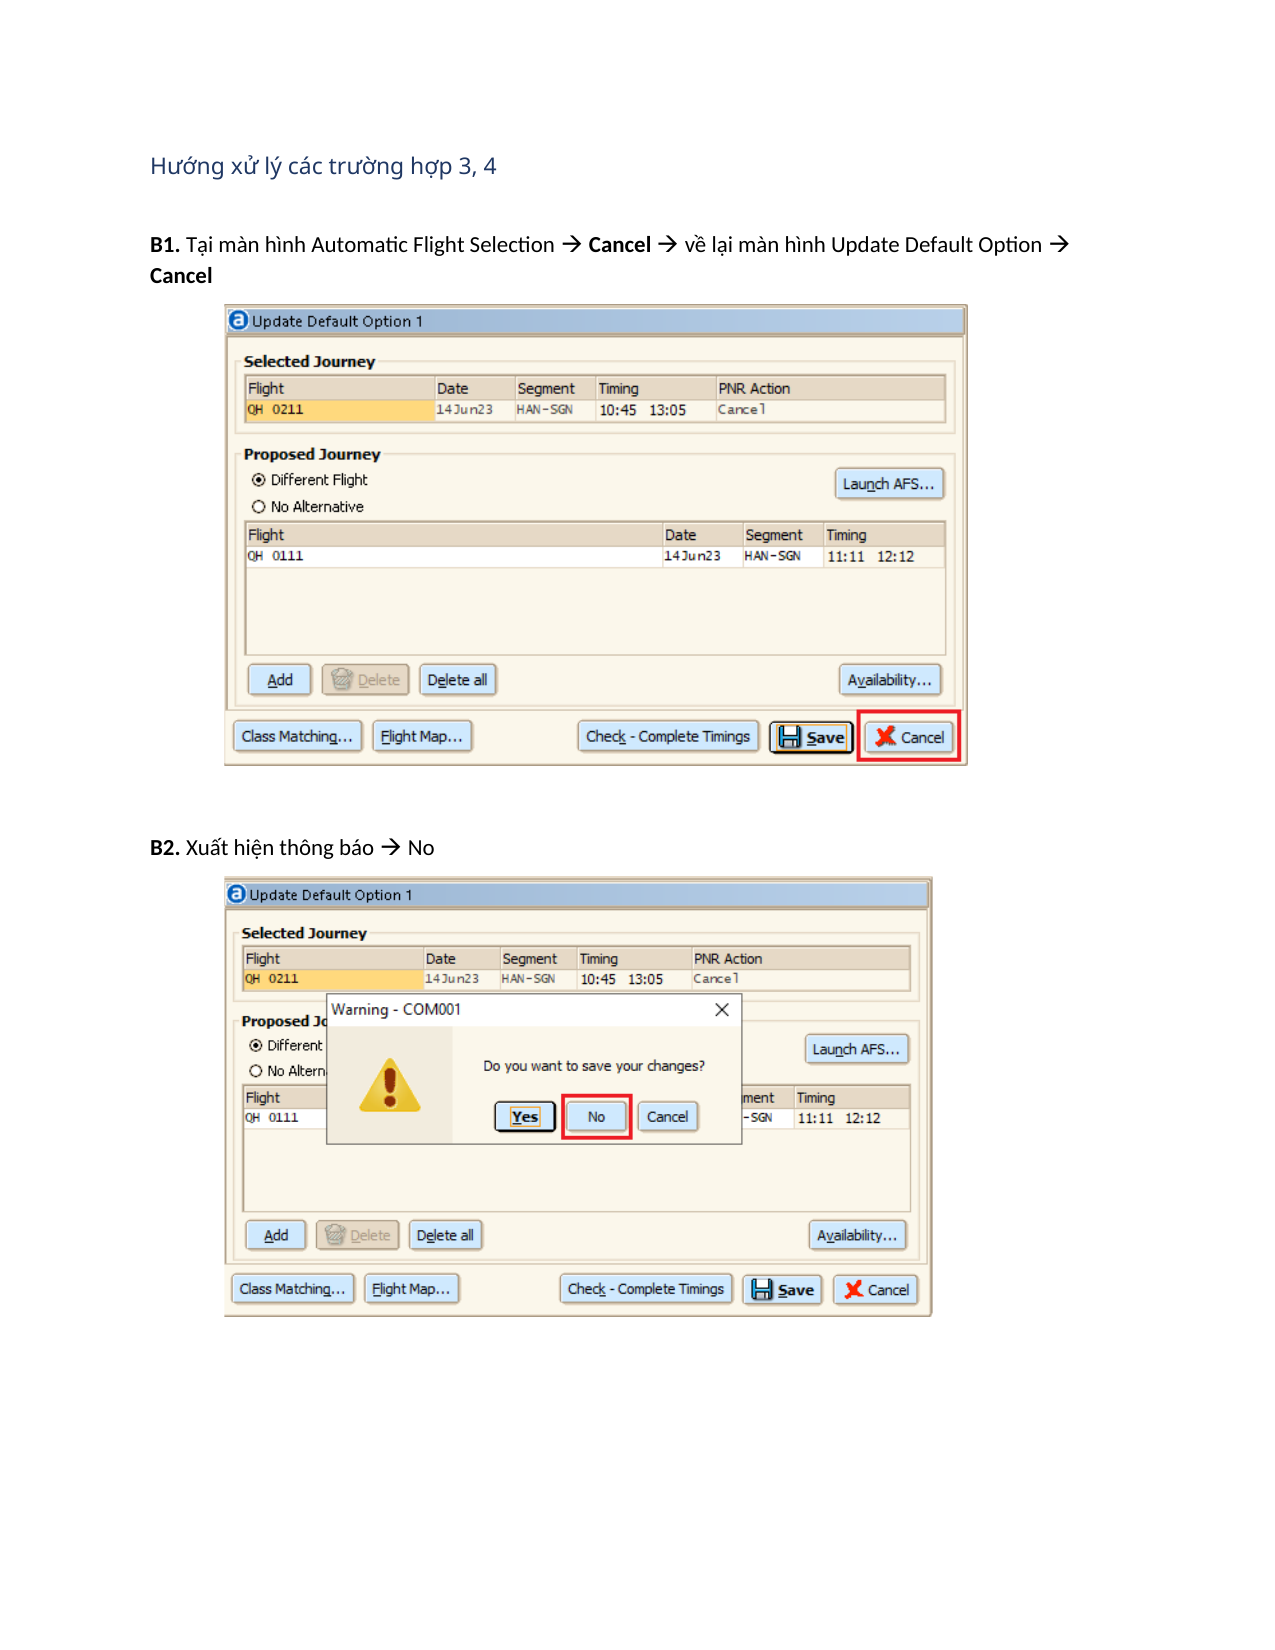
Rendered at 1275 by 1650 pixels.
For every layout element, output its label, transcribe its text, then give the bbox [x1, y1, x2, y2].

picture [224, 304, 968, 766]
picture [224, 876, 933, 1317]
text B1. Tại màn hình Automatic Flight Selection Cancel về lại màn hình Update Default Option Cancel [150, 231, 1125, 289]
subtitle Hướng xử lý các trường hợp 3, 4 [150, 150, 1125, 181]
text B2. Xuất hiện thông báo No [150, 833, 1125, 861]
